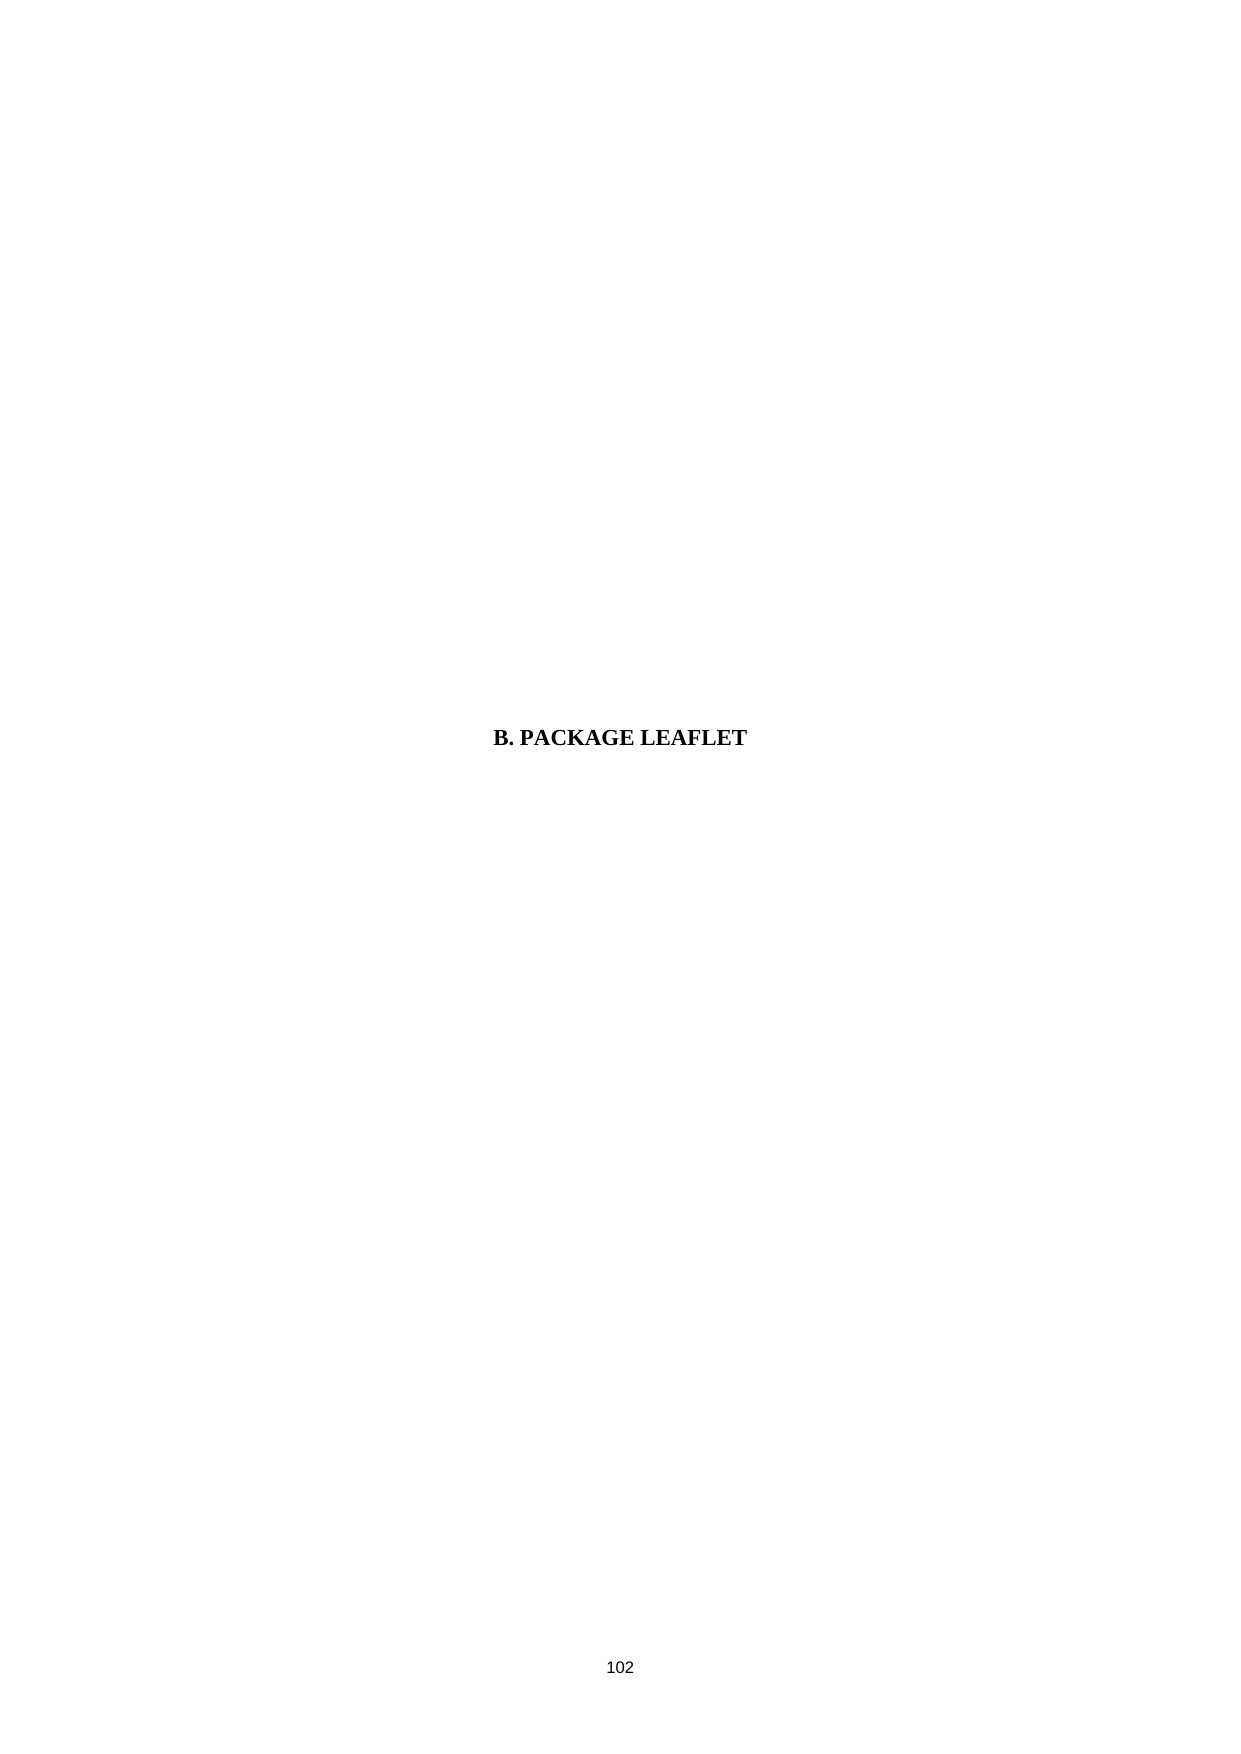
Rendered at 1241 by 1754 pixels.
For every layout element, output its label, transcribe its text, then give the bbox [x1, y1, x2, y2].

title B. PACKAGE LEAFLET [148, 724, 1093, 751]
